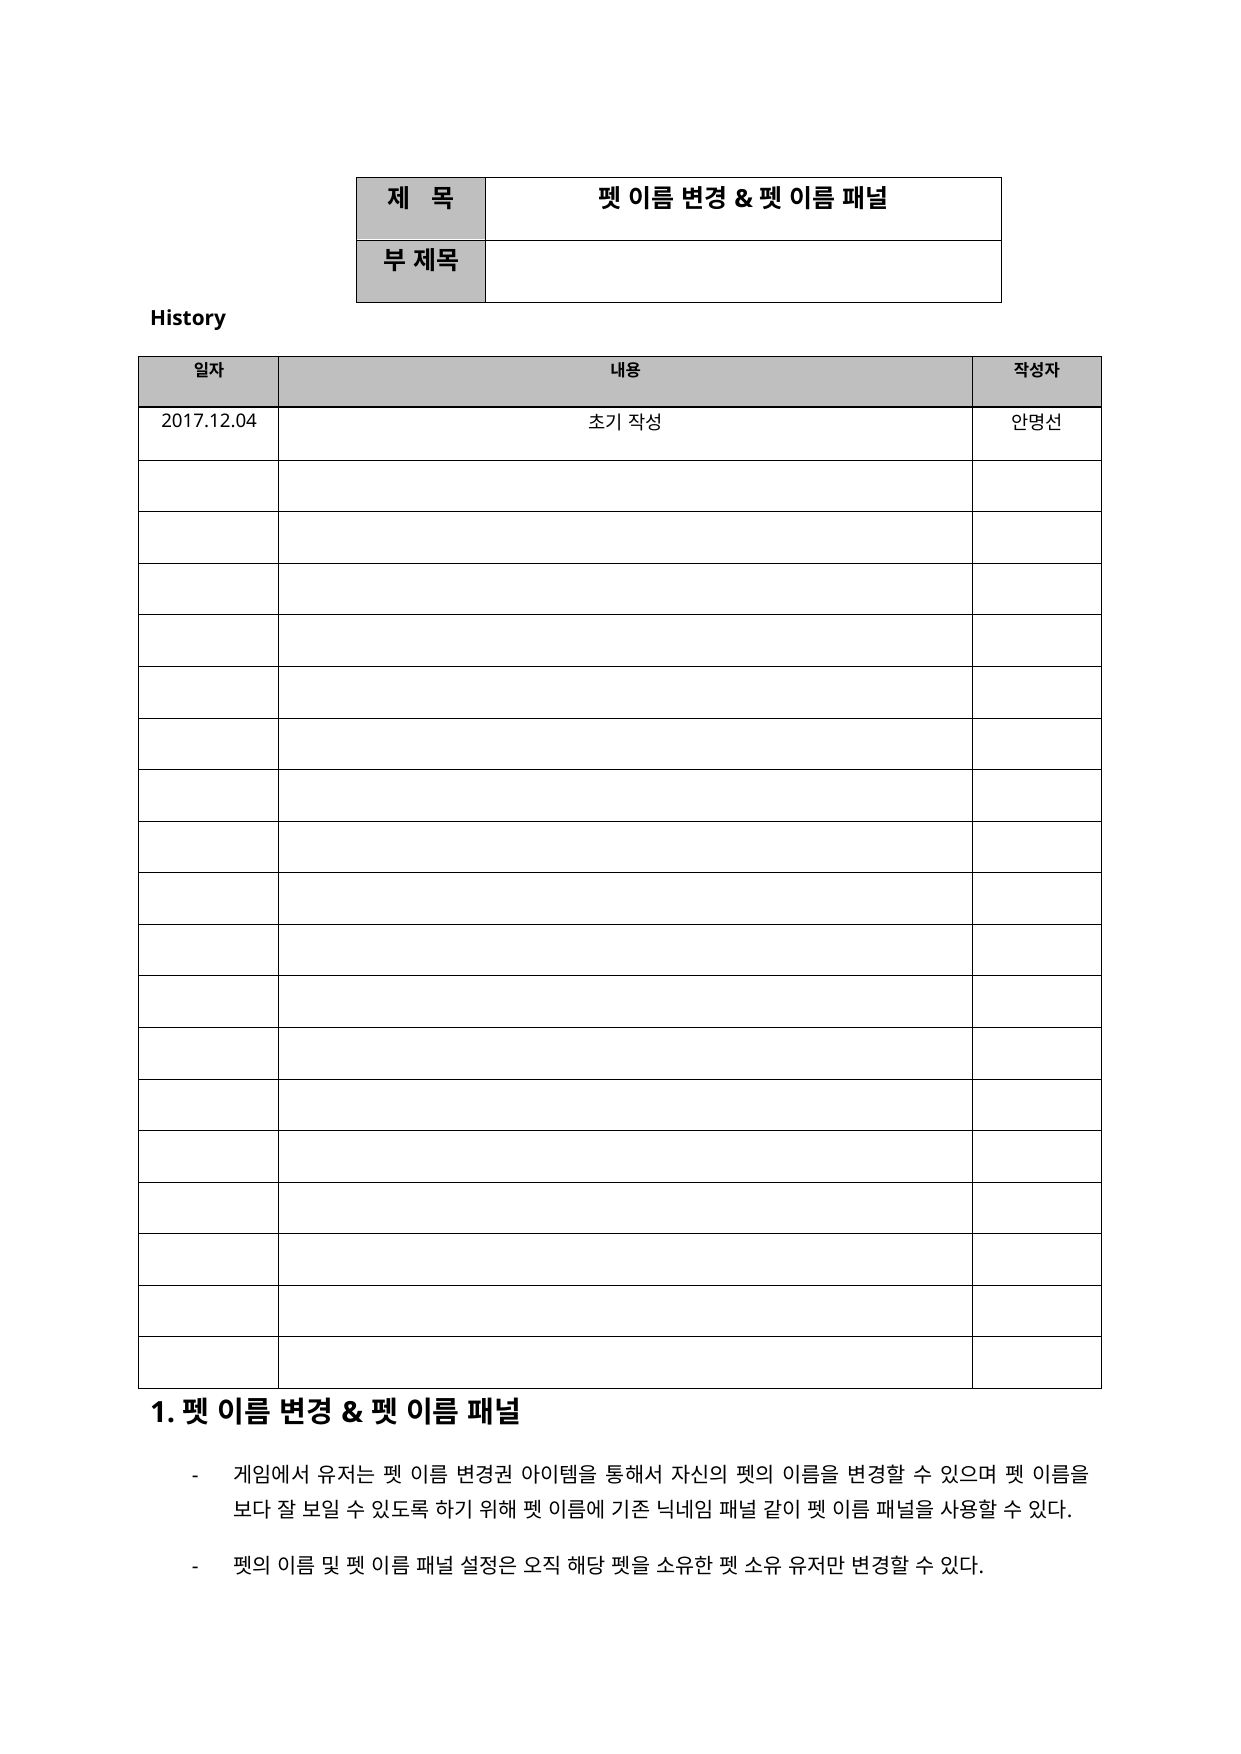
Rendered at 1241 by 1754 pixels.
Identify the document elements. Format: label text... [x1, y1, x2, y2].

table_cell [279, 1183, 972, 1233]
table_cell 일자 [139, 357, 278, 406]
table_cell [139, 1286, 278, 1336]
table_cell [139, 1028, 278, 1078]
table_header 펫 이름 변경 & 펫 이름 패널 [486, 178, 1001, 239]
table_cell [139, 615, 278, 666]
table_cell [973, 564, 1101, 614]
table_cell [973, 925, 1101, 975]
subtitle 1. 펫 이름 변경 & 펫 이름 패널 [150, 1389, 1090, 1431]
table_cell 안명선 [973, 408, 1101, 460]
table_cell [139, 925, 278, 975]
table_cell [973, 667, 1101, 717]
table_cell [973, 822, 1101, 872]
table_cell [973, 976, 1101, 1027]
table_cell [279, 1234, 972, 1285]
table_cell 내용 [279, 357, 972, 406]
table_cell [139, 1131, 278, 1182]
table_cell [139, 822, 278, 872]
table_cell [139, 1234, 278, 1285]
table_cell [139, 1183, 278, 1233]
table_cell [139, 667, 278, 717]
table_cell [139, 564, 278, 614]
table_cell [486, 241, 1001, 302]
table_cell [973, 770, 1101, 821]
table_cell [279, 770, 972, 821]
table_cell [139, 976, 278, 1027]
table_header 제 목 [357, 178, 485, 239]
table_cell [139, 1337, 278, 1388]
table_cell [279, 615, 972, 666]
table_cell [279, 1131, 972, 1182]
table_cell [973, 1028, 1101, 1078]
table_cell [139, 512, 278, 563]
table_cell History [139, 302, 1101, 356]
table_cell [139, 461, 278, 511]
table_cell 부 제목 [357, 241, 485, 302]
table_cell [139, 770, 278, 821]
table_cell [973, 1337, 1101, 1388]
table_cell [973, 461, 1101, 511]
table_cell [279, 667, 972, 717]
table_cell [279, 1080, 972, 1130]
table_cell [973, 1286, 1101, 1336]
table_cell [973, 1080, 1101, 1130]
table_cell [139, 719, 278, 769]
table_cell [139, 873, 278, 924]
table_cell [279, 873, 972, 924]
table_cell 작성자 [973, 357, 1101, 406]
table_cell 2017.12.04 [139, 408, 278, 460]
table_cell [279, 1286, 972, 1336]
table_cell [279, 719, 972, 769]
table_cell [139, 1080, 278, 1130]
table_cell [973, 1131, 1101, 1182]
table_cell [973, 1183, 1101, 1233]
table_cell [973, 873, 1101, 924]
table_cell [973, 615, 1101, 666]
table_cell [279, 976, 972, 1027]
list 펫의 이름 및 펫 이름 패널 설정은 오직 해당 펫을 소유한 펫 소유 유저만 변경할 수 있다. [192, 1549, 1090, 1579]
table_cell [279, 822, 972, 872]
table_cell [973, 719, 1101, 769]
table_cell [279, 925, 972, 975]
table_cell [279, 1028, 972, 1078]
table_cell 초기 작성 [279, 408, 972, 460]
table_cell [279, 1337, 972, 1388]
table_cell [973, 512, 1101, 563]
table_cell [973, 1234, 1101, 1285]
table_cell [279, 564, 972, 614]
table_cell [279, 461, 972, 511]
table_cell [279, 512, 972, 563]
list 게임에서 유저는 펫 이름 변경권 아이템을 통해서 자신의 펫의 이름을 변경할 수 있으며 펫 이름을 보다 잘 보일 수 있도록 하기 위해 펫 이름에 기존 닉네임 패널 같이 펫 이름 패널을 사용할 수 있다. [192, 1458, 1090, 1523]
